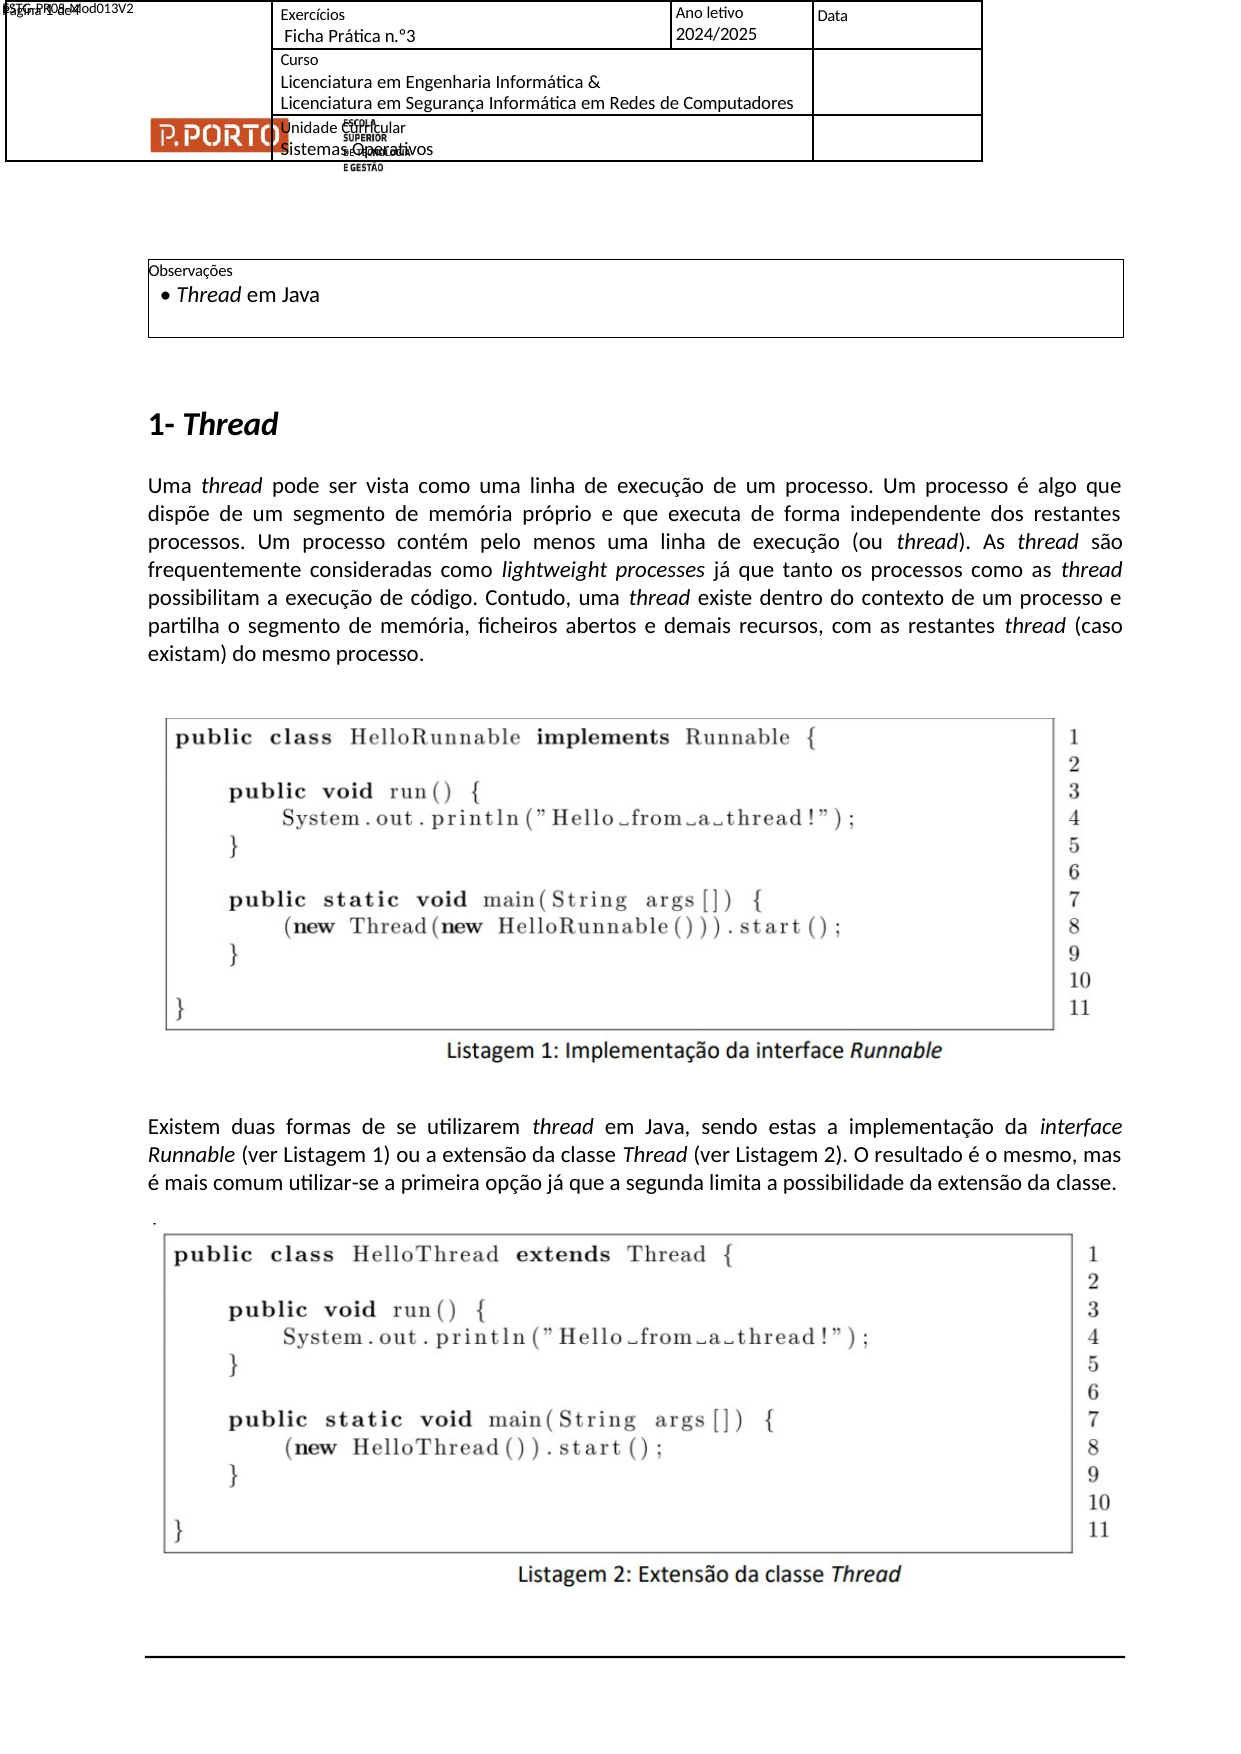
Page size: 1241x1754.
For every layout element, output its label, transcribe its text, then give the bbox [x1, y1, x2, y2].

picture [273, 117, 412, 160]
text Uma thread pode ser vista como uma linha de execução de um processo. Um processo é algo que dispõe de um segmento de memória próprio e que executa de forma independente dos restantes processos. Um processo contém pelo menos uma linha de execução (ou thread). As thread são frequentemente consideradas como lightweight processes já que tanto os processos como as thread possibilitam a execução de código. Contudo, uma thread existe dentro do contexto de um processo e partilha o segmento de memória, ficheiros abertos e demais recursos, com as restantes thread (caso existam) do mesmo processo. [148, 471, 1123, 667]
picture [150, 117, 271, 160]
picture [150, 162, 412, 172]
list Thread [148, 403, 1137, 443]
picture [165, 718, 1092, 1063]
text Existem duas formas de se utilizarem thread em Java, sendo estas a implementação da interface Runnable (ver Listagem 1) ou a extensão da classe Thread (ver Listagem 2). O resultado é o mesmo, mas é mais comum utilizar-se a primeira opção já que a segunda limita a possibilidade da extensão da classe. [148, 1112, 1123, 1196]
picture [152, 1223, 1110, 1587]
